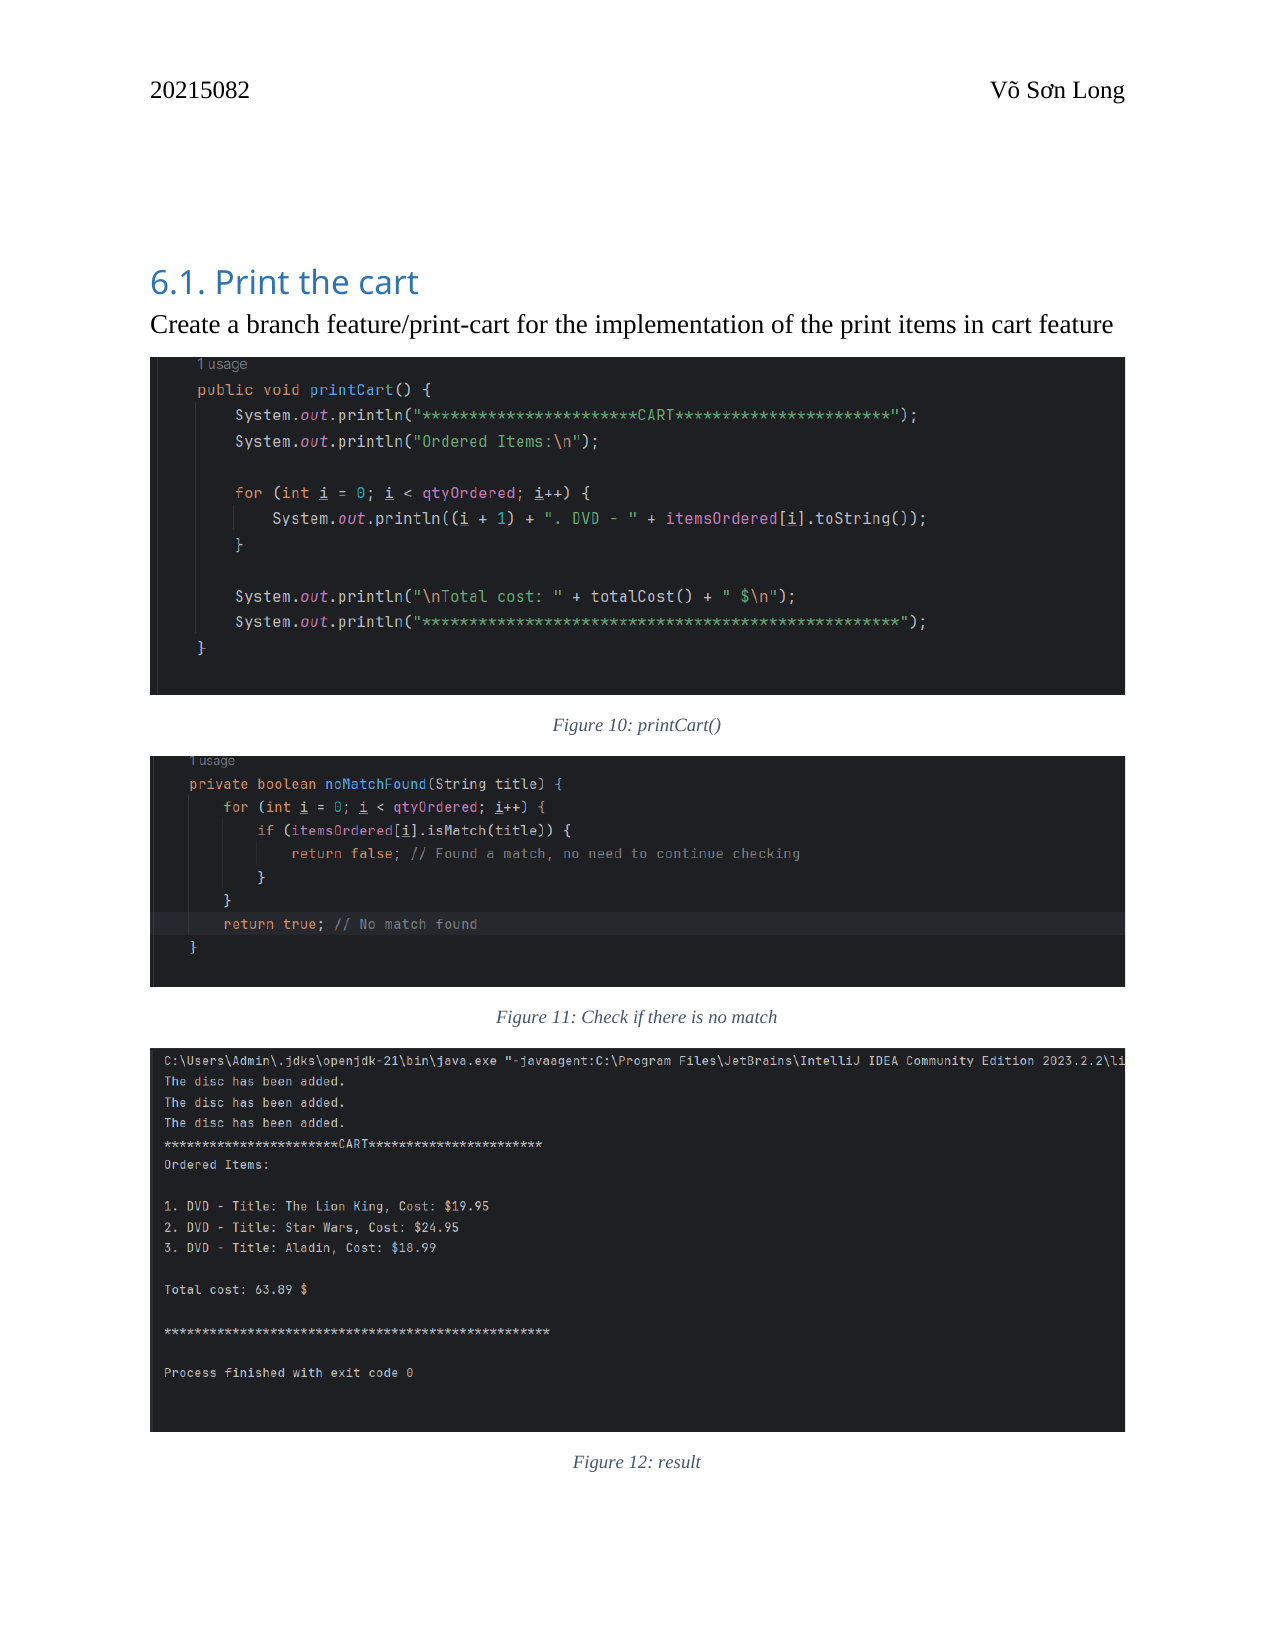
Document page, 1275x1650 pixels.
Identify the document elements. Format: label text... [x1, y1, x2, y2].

picture [150, 1048, 1125, 1432]
picture [150, 357, 1125, 695]
subtitle 6.1. Print the cart [150, 259, 1125, 304]
text Create a branch feature/print-cart for the implementation of the print items in cart feature [150, 308, 1125, 339]
picture [150, 756, 1125, 987]
